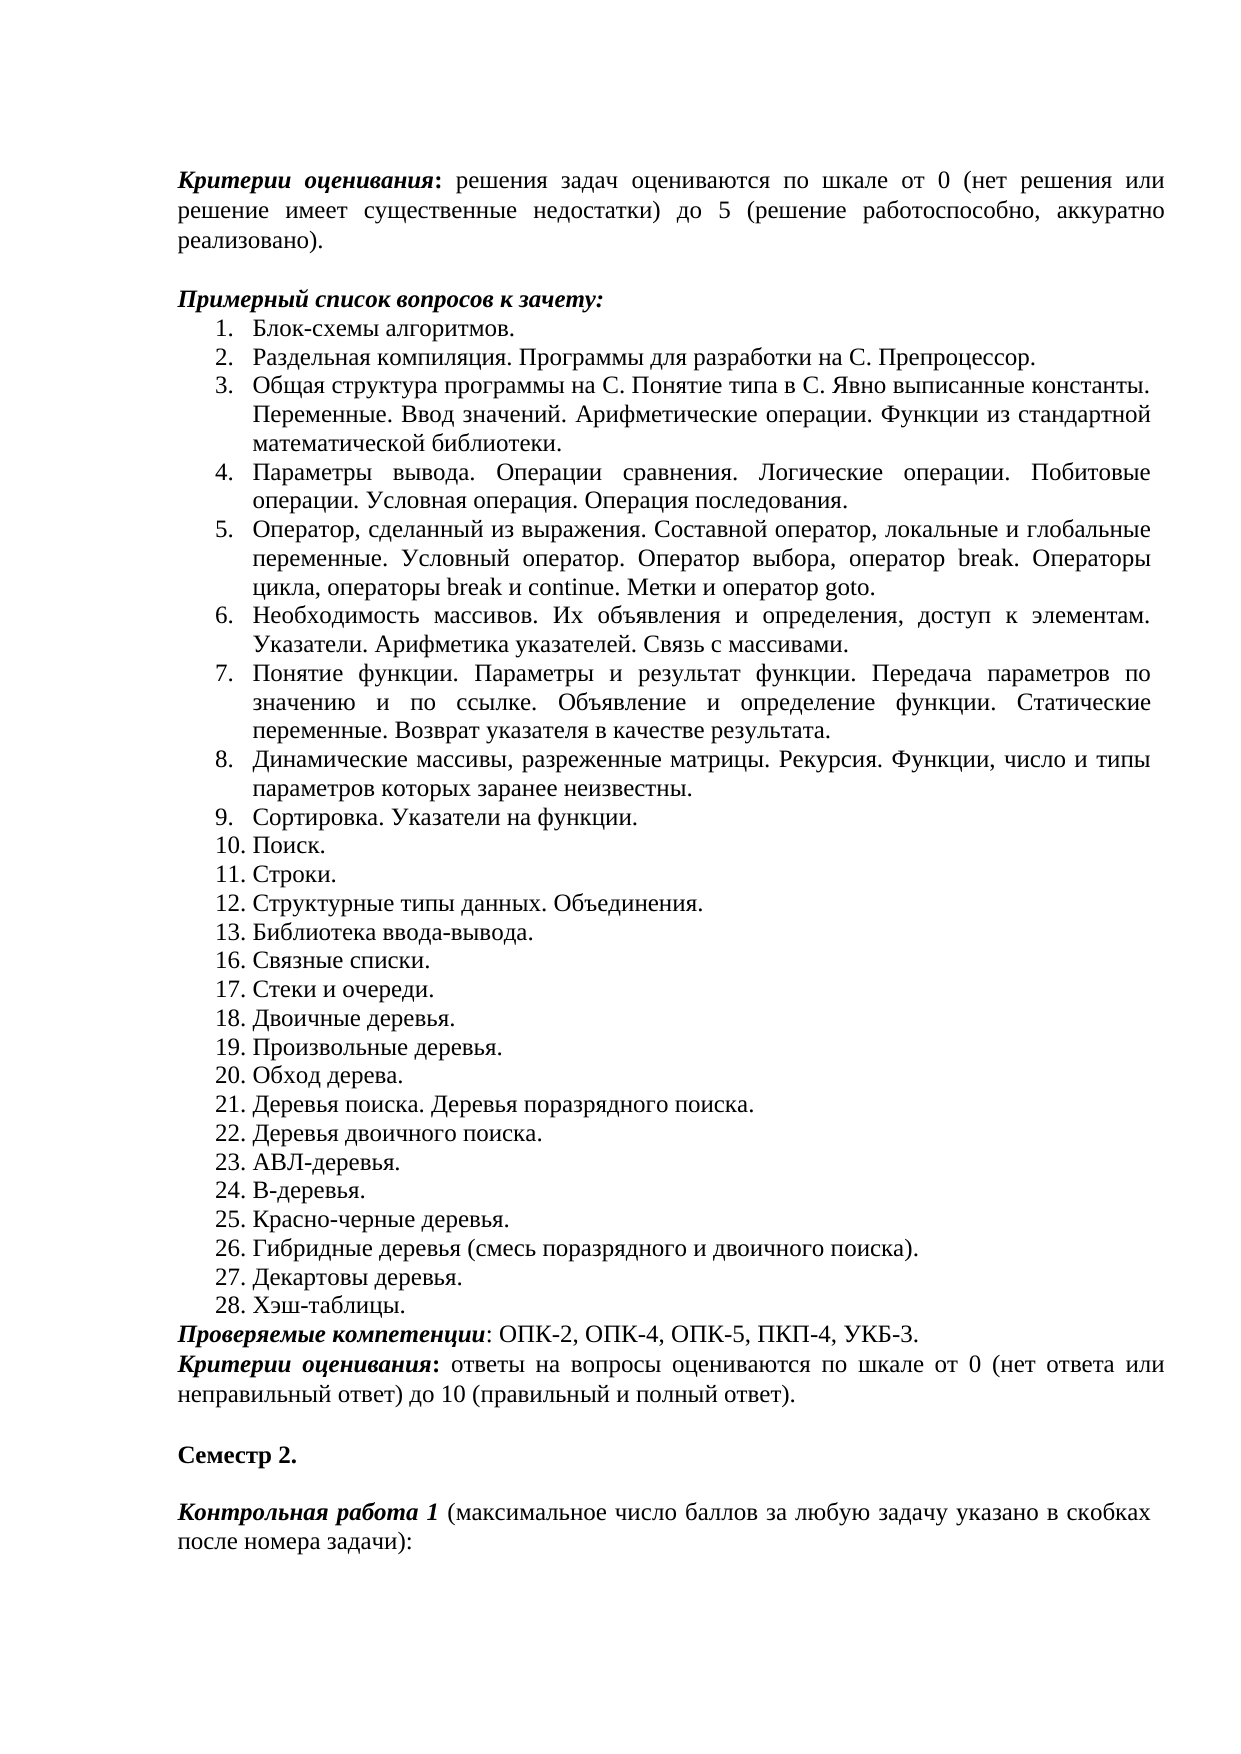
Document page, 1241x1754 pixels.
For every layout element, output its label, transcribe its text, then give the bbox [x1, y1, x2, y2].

list Произвольные деревья. [215, 1032, 1152, 1061]
list Поиск. [215, 831, 1152, 859]
list Сортировка. Указатели на функции. [215, 802, 1152, 831]
list Обход дерева. [215, 1061, 1152, 1089]
list АВЛ-деревья. [215, 1147, 1152, 1176]
list Декартовы деревья. [215, 1262, 1152, 1291]
list Параметры вывода. Операции сравнения. Логические операции. Побитовые операции. Условная операция. Операция последования. [215, 457, 1152, 514]
list Хэш-таблицы. [215, 1291, 1152, 1319]
list Строки. [215, 859, 1152, 888]
list Гибридные деревья (смесь поразрядного и двоичного поиска). [215, 1233, 1152, 1262]
list Оператор, сделанный из выражения. Составной оператор, локальные и глобальные переменные. Условный оператор. Оператор выбора, оператор break. Операторы цикла, операторы break и continue. Метки и оператор goto. [215, 514, 1152, 601]
text Критерии оценивания: ответы на вопросы оцениваются по шкале от 0 (нет ответа или неправильный ответ) до 10 (правильный и полный ответ). [177, 1349, 1165, 1408]
list Понятие функции. Параметры и результат функции. Передача параметров по значению и по ссылке. Объявление и определение функции. Статические переменные. Возврат указателя в качестве результата. [215, 658, 1152, 744]
list Динамические массивы, разреженные матрицы. Рекурсия. Функции, число и типы параметров которых заранее неизвестны. [215, 744, 1152, 802]
list B-деревья. [215, 1176, 1152, 1204]
list Необходимость массивов. Их объявления и определения, доступ к элементам. Указатели. Арифметика указателей. Связь с массивами. [215, 601, 1152, 658]
text Примерный список вопросов к зачету: [177, 284, 1152, 313]
list Библиотека ввода-вывода. [215, 917, 1152, 946]
list Структурные типы данных. Объединения. [215, 888, 1152, 917]
list Деревья двоичного поиска. [215, 1118, 1152, 1147]
text Проверяемые компетенции: ОПК-2, ОПК-4, ОПК-5, ПКП-4, УКБ-3. [177, 1319, 1165, 1348]
list Блок-схемы алгоритмов. [215, 313, 1152, 342]
text Семестр 2. [177, 1440, 1152, 1468]
list Раздельная компиляция. Программы для разработки на C. Препроцессор. [215, 342, 1152, 371]
list Стеки и очереди. [215, 974, 1152, 1003]
list Деревья поиска. Деревья поразрядного поиска. [215, 1089, 1152, 1118]
list Красно-черные деревья. [215, 1204, 1152, 1233]
text Критерии оценивания: решения задач оцениваются по шкале от 0 (нет решения или решение имеет существенные недостатки) до 5 (решение работоспособно, аккуратно реализовано). [177, 165, 1165, 254]
list Двоичные деревья. [215, 1003, 1152, 1032]
text Контрольная работа 1 (максимальное число баллов за любую задачу указано в скобках после номера задачи): [177, 1497, 1152, 1555]
list Связные списки. [215, 946, 1152, 974]
list Общая структура программы на C. Понятие типа в C. Явно выписанные константы. Переменные. Ввод значений. Арифметические операции. Функции из стандартной математической библиотеки. [215, 371, 1152, 457]
